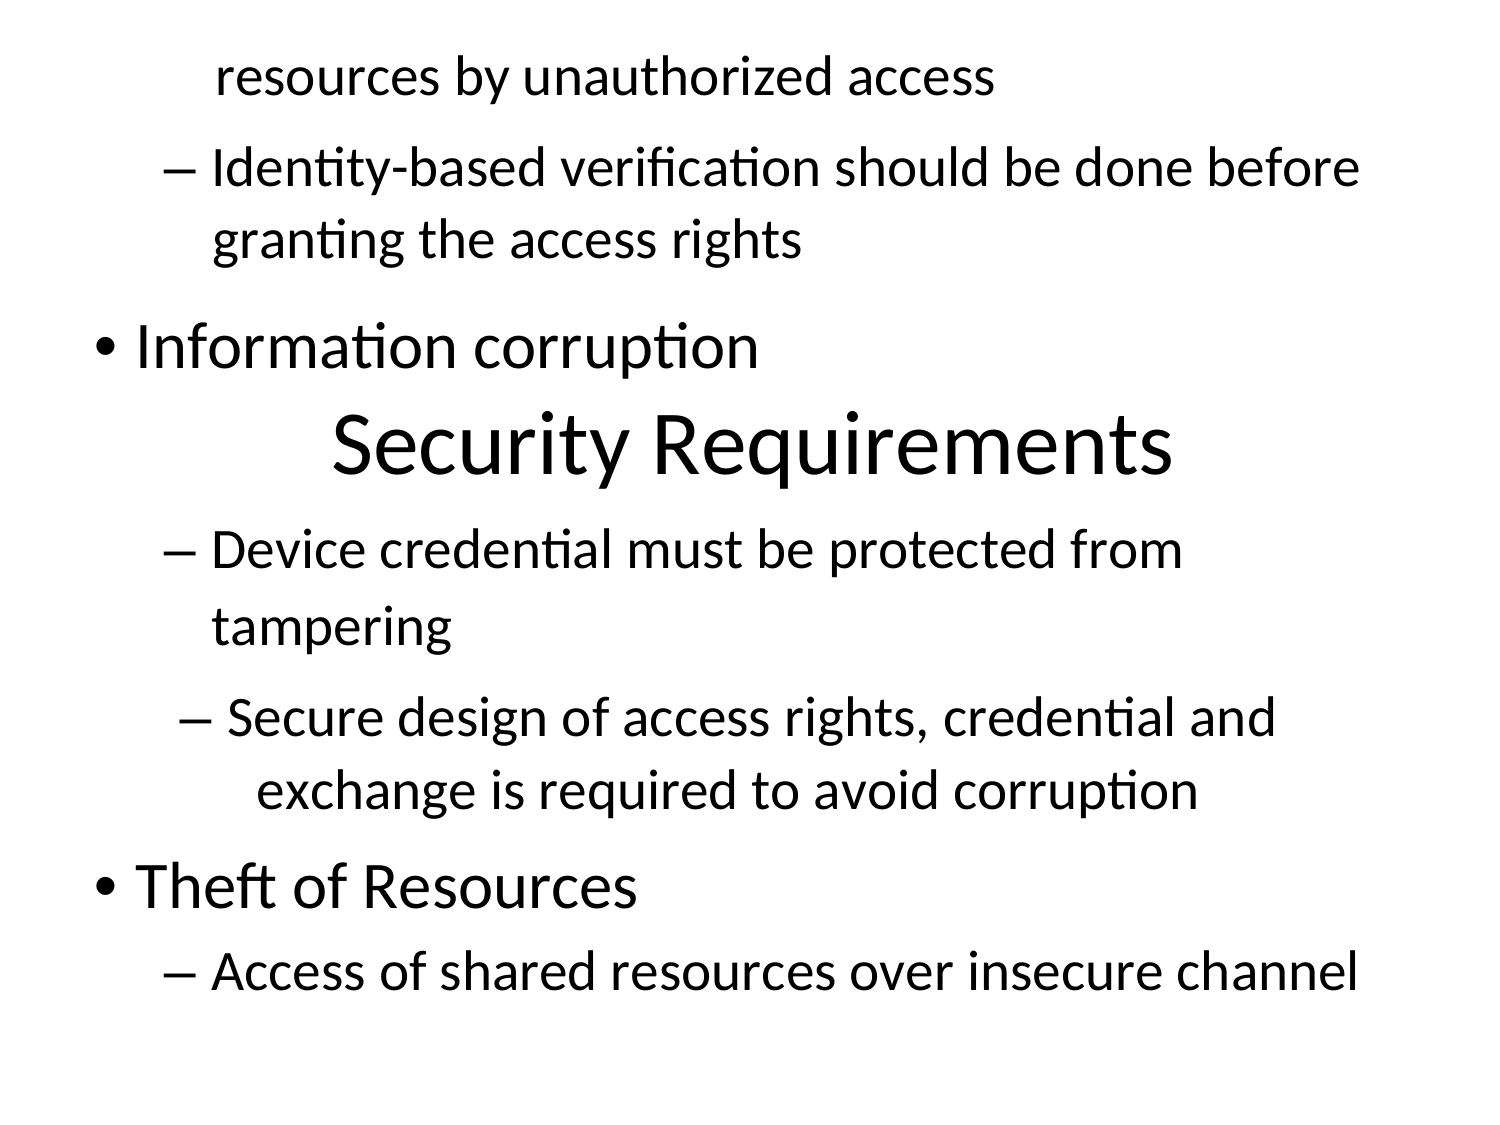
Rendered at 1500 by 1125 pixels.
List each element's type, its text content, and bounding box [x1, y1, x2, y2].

text – Device credential must be protected from tampering [163, 512, 1215, 659]
text • Information corruption [93, 304, 1468, 385]
text • Theft of Resources [93, 844, 1468, 925]
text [163, 40, 1253, 110]
text – Identity-based verification should be done before granting the access rights [163, 131, 1397, 273]
text – Secure design of access rights, credential and exchange is required to avoid corruption [163, 681, 1294, 824]
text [163, 935, 1394, 1005]
text Security Requirements [331, 385, 1468, 497]
